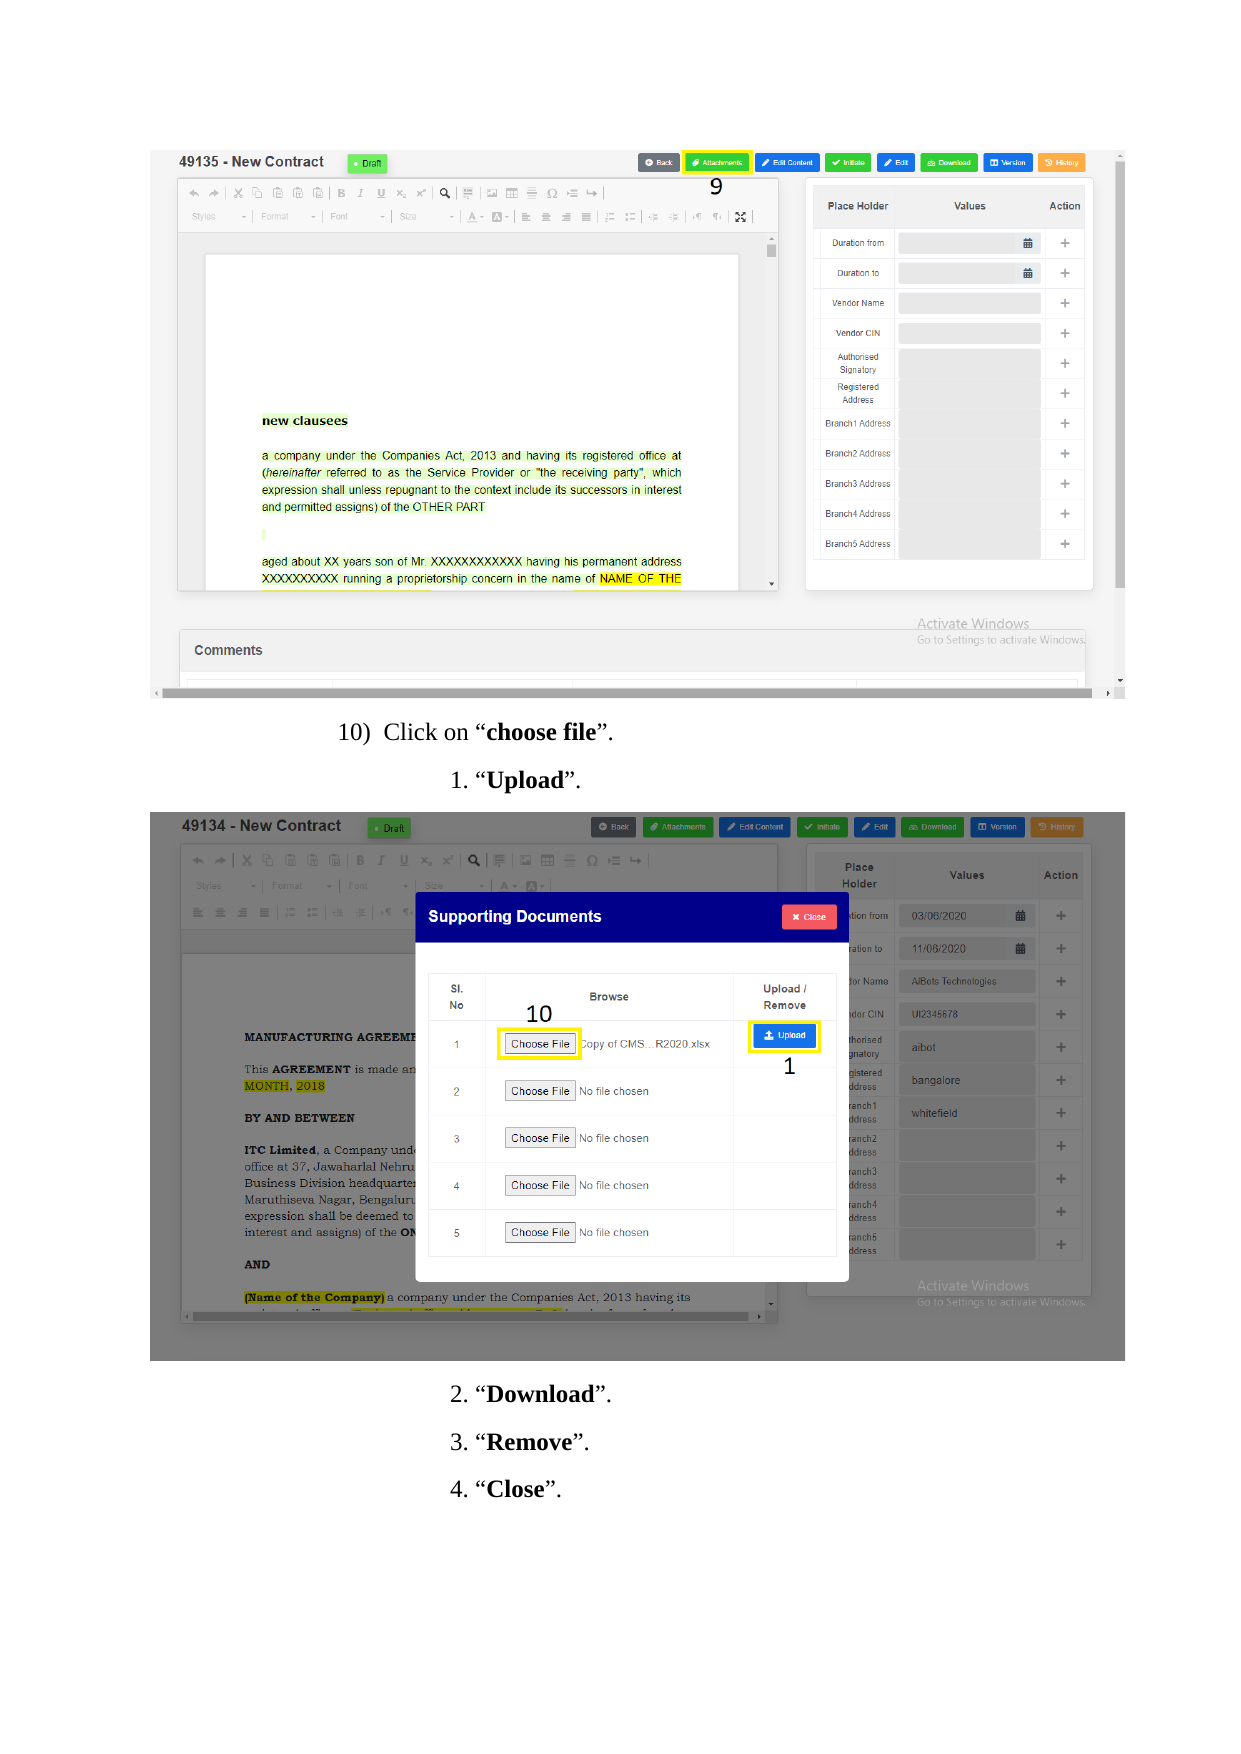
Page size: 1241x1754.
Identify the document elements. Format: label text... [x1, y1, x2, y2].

text 1. “Upload”. [262, 765, 1090, 793]
picture [150, 812, 1125, 1361]
text 2. “Download”. [262, 1379, 1090, 1408]
picture [150, 150, 1125, 699]
text 10) Click on “choose file”. [262, 717, 1090, 746]
text 3. “Remove”. [262, 1427, 1090, 1456]
text 4. “Close”. [375, 1474, 1090, 1503]
